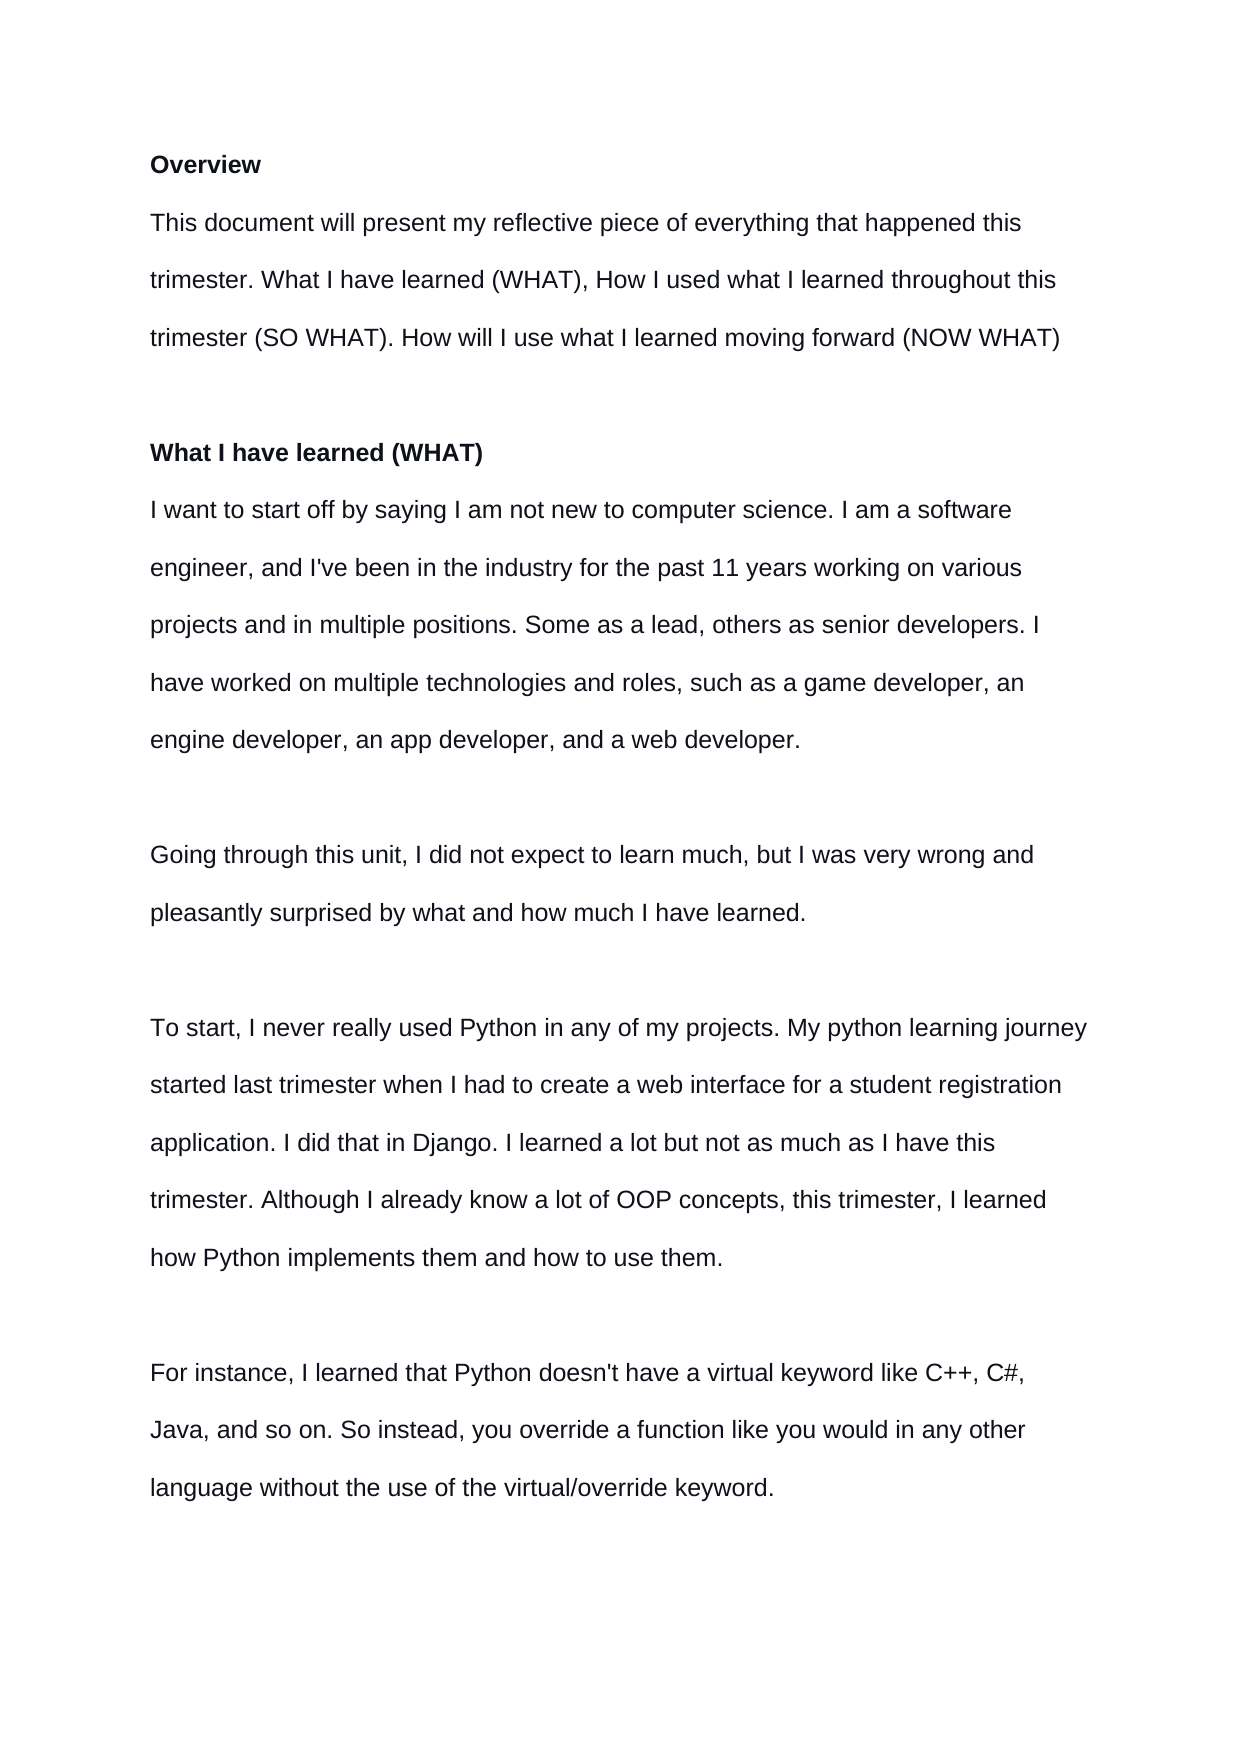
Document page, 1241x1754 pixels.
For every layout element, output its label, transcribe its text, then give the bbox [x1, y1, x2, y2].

text What I have learned (WHAT) [150, 437, 1090, 466]
text Overview [150, 150, 1090, 179]
text For instance, I learned that Python doesn't have a virtual keyword like C++, C#, Java, and so on. So instead, you override a function like you would in any other language without the use of the virtual/override keyword. [150, 1357, 1090, 1501]
text To start, I never really used Python in any of my projects. My python learning journey started last trimester when I had to create a web interface for a student registration application. I did that in Django. I learned a lot but not as much as I have this trimester. Although I already know a lot of OOP concepts, this trimester, I learned how Python implements them and how to use them. [150, 1012, 1090, 1271]
text This document will present my reflective piece of everything that happened this trimester. What I have learned (WHAT), How I used what I learned throughout this trimester (SO WHAT). How will I use what I learned moving forward (NOW WHAT) [150, 207, 1090, 351]
text Going through this unit, I did not expect to learn much, but I was very wrong and pleasantly surprised by what and how much I have learned. [150, 840, 1090, 926]
text I want to start off by saying I am not new to computer science. I am a software engineer, and I've been in the industry for the past 11 years working on various projects and in multiple positions. Some as a lead, others as senior developers. I have worked on multiple technologies and roles, such as a game developer, an engine developer, an app developer, and a web developer. [150, 495, 1090, 754]
